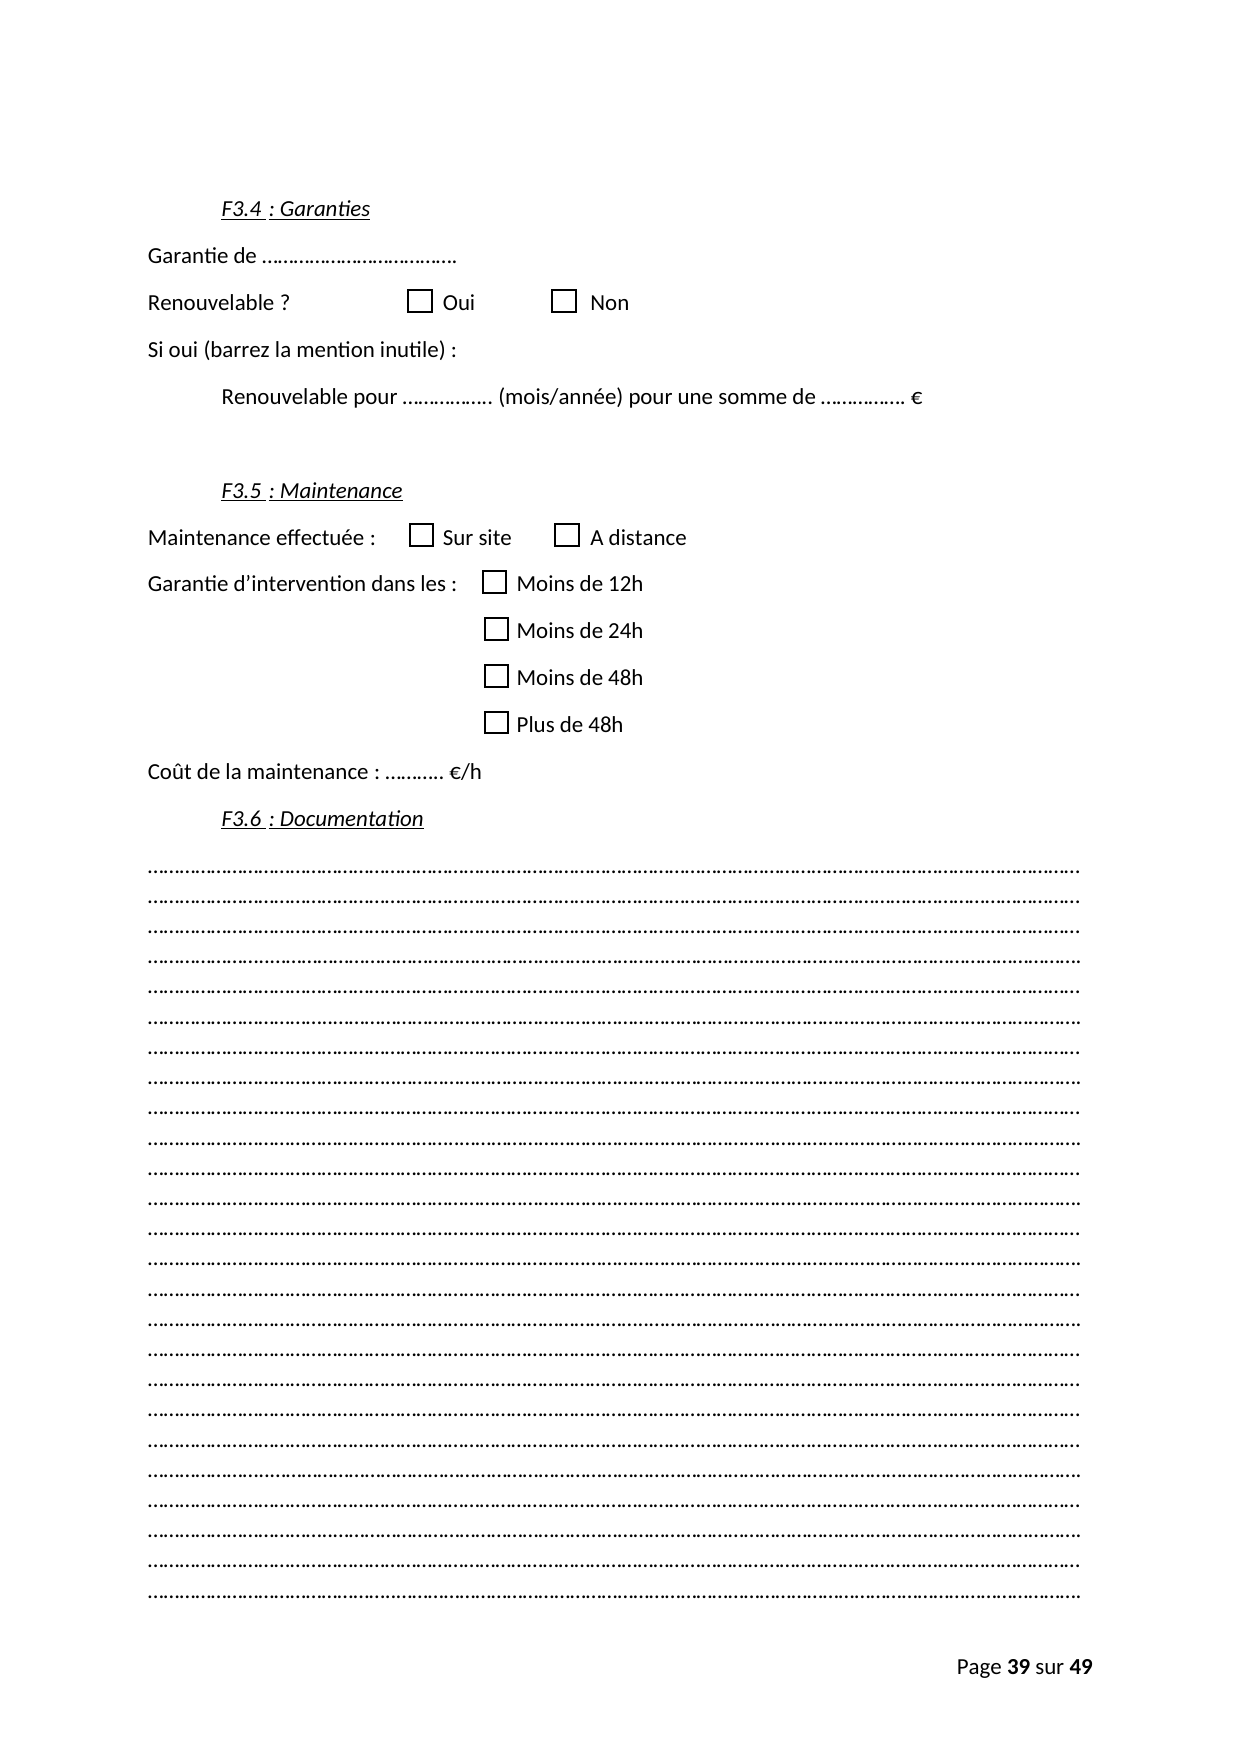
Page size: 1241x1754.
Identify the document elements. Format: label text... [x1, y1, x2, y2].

text Garantie d’intervention dans les : Moins de 12h [148, 569, 1093, 597]
text Si oui (barrez la mention inutile) : [148, 335, 1093, 363]
text Coût de la maintenance : ……….. €/h [148, 757, 1093, 785]
text Moins de 24h [443, 616, 1093, 644]
text F3.6 : Documentation [148, 804, 1093, 832]
text Garantie de ………………………………. [148, 241, 1093, 269]
text F3.4 : Garanties [148, 194, 1093, 222]
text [148, 851, 1093, 1604]
text Plus de 48h [148, 710, 1093, 738]
text Moins de 48h [443, 663, 1093, 691]
text F3.5 : Maintenance [148, 476, 1093, 504]
text Renouvelable pour …………….. (mois/année) pour une somme de ……………. € [148, 382, 1093, 410]
text Maintenance effectuée : Sur site A distance [148, 523, 1093, 551]
text Renouvelable ? Oui Non [148, 288, 1093, 316]
